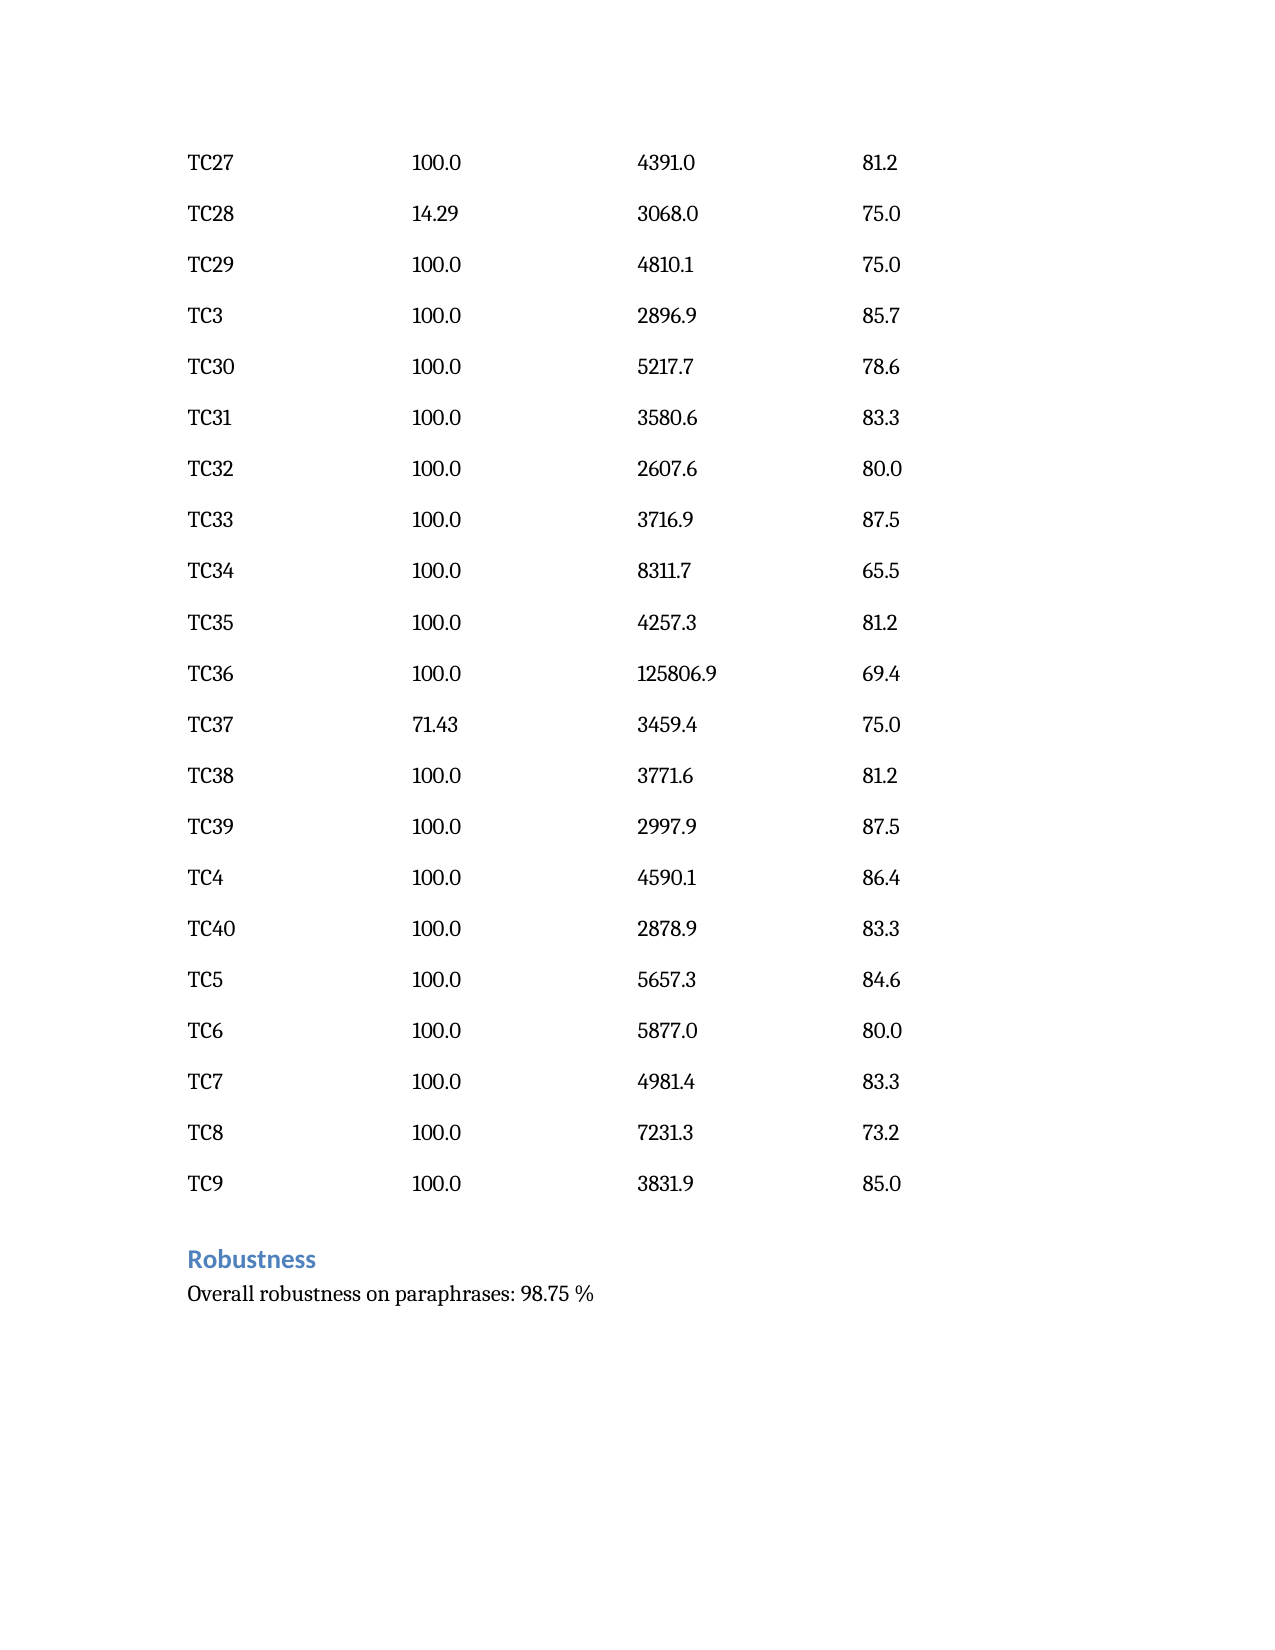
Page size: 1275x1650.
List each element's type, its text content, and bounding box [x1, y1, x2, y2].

table_cell 73.2 [851, 1120, 1076, 1171]
table_cell 3771.6 [626, 763, 851, 813]
table_cell 5877.0 [626, 1018, 851, 1069]
table_cell 100.0 [401, 1171, 626, 1222]
table_cell 83.3 [851, 405, 1076, 456]
table_cell TC39 [176, 814, 401, 864]
table_cell 100.0 [401, 303, 626, 354]
table_cell 4257.3 [626, 609, 851, 660]
table_cell TC29 [176, 252, 401, 303]
table_cell 80.0 [851, 1018, 1076, 1069]
table_cell 3459.4 [626, 711, 851, 762]
table_cell TC38 [176, 763, 401, 813]
table_cell 81.2 [851, 150, 1076, 201]
table_cell 71.43 [401, 711, 626, 762]
table_cell 2997.9 [626, 814, 851, 864]
table_cell 86.4 [851, 865, 1076, 916]
table_cell 100.0 [401, 916, 626, 967]
table_cell 78.6 [851, 354, 1076, 405]
table_cell 100.0 [401, 150, 626, 201]
table_cell TC31 [176, 405, 401, 456]
table_cell 100.0 [401, 865, 626, 916]
table_cell 125806.9 [626, 660, 851, 711]
table_cell 100.0 [401, 1120, 626, 1171]
table_cell 100.0 [401, 354, 626, 405]
table_cell 3831.9 [626, 1171, 851, 1222]
table_cell TC37 [176, 711, 401, 762]
table_cell 100.0 [401, 405, 626, 456]
table_cell 85.0 [851, 1171, 1076, 1222]
table_cell 69.4 [851, 660, 1076, 711]
table_cell 80.0 [851, 456, 1076, 507]
table_cell 100.0 [401, 507, 626, 558]
table_cell 7231.3 [626, 1120, 851, 1171]
table_cell 5657.3 [626, 967, 851, 1018]
table_cell TC8 [176, 1120, 401, 1171]
table_cell 3068.0 [626, 201, 851, 252]
table_cell 81.2 [851, 609, 1076, 660]
table_cell TC9 [176, 1171, 401, 1222]
table_cell 4981.4 [626, 1069, 851, 1120]
subtitle Robustness [187, 1243, 1087, 1276]
table_cell TC40 [176, 916, 401, 967]
table_cell 8311.7 [626, 558, 851, 609]
table_cell 4810.1 [626, 252, 851, 303]
table_cell 100.0 [401, 660, 626, 711]
table_cell TC27 [176, 150, 401, 201]
table_cell TC33 [176, 507, 401, 558]
table_cell 81.2 [851, 763, 1076, 813]
table_cell 3580.6 [626, 405, 851, 456]
table_cell 65.5 [851, 558, 1076, 609]
table_cell 100.0 [401, 1069, 626, 1120]
text Overall robustness on paraphrases: 98.75 % [187, 1281, 1087, 1307]
table_cell 100.0 [401, 558, 626, 609]
table_cell 87.5 [851, 507, 1076, 558]
table_cell TC35 [176, 609, 401, 660]
table_cell 5217.7 [626, 354, 851, 405]
table_cell 100.0 [401, 1018, 626, 1069]
table_cell 100.0 [401, 814, 626, 864]
table_cell TC34 [176, 558, 401, 609]
table_cell TC30 [176, 354, 401, 405]
table_cell TC36 [176, 660, 401, 711]
table_cell 14.29 [401, 201, 626, 252]
table_cell 100.0 [401, 252, 626, 303]
table_cell 75.0 [851, 711, 1076, 762]
table_cell 75.0 [851, 201, 1076, 252]
table_cell 4590.1 [626, 865, 851, 916]
table_cell 75.0 [851, 252, 1076, 303]
table_cell TC5 [176, 967, 401, 1018]
table_cell 100.0 [401, 967, 626, 1018]
table_cell TC32 [176, 456, 401, 507]
table_cell 83.3 [851, 1069, 1076, 1120]
table_cell 85.7 [851, 303, 1076, 354]
table_cell 100.0 [401, 609, 626, 660]
table_cell TC6 [176, 1018, 401, 1069]
table_cell 2878.9 [626, 916, 851, 967]
table_cell TC7 [176, 1069, 401, 1120]
table_cell 3716.9 [626, 507, 851, 558]
table_cell 83.3 [851, 916, 1076, 967]
table_cell TC28 [176, 201, 401, 252]
table_cell 87.5 [851, 814, 1076, 864]
table_cell 4391.0 [626, 150, 851, 201]
table_cell 2896.9 [626, 303, 851, 354]
table_cell TC3 [176, 303, 401, 354]
table_cell 2607.6 [626, 456, 851, 507]
table_cell 100.0 [401, 763, 626, 813]
table_cell 100.0 [401, 456, 626, 507]
table_cell 84.6 [851, 967, 1076, 1018]
table_cell TC4 [176, 865, 401, 916]
